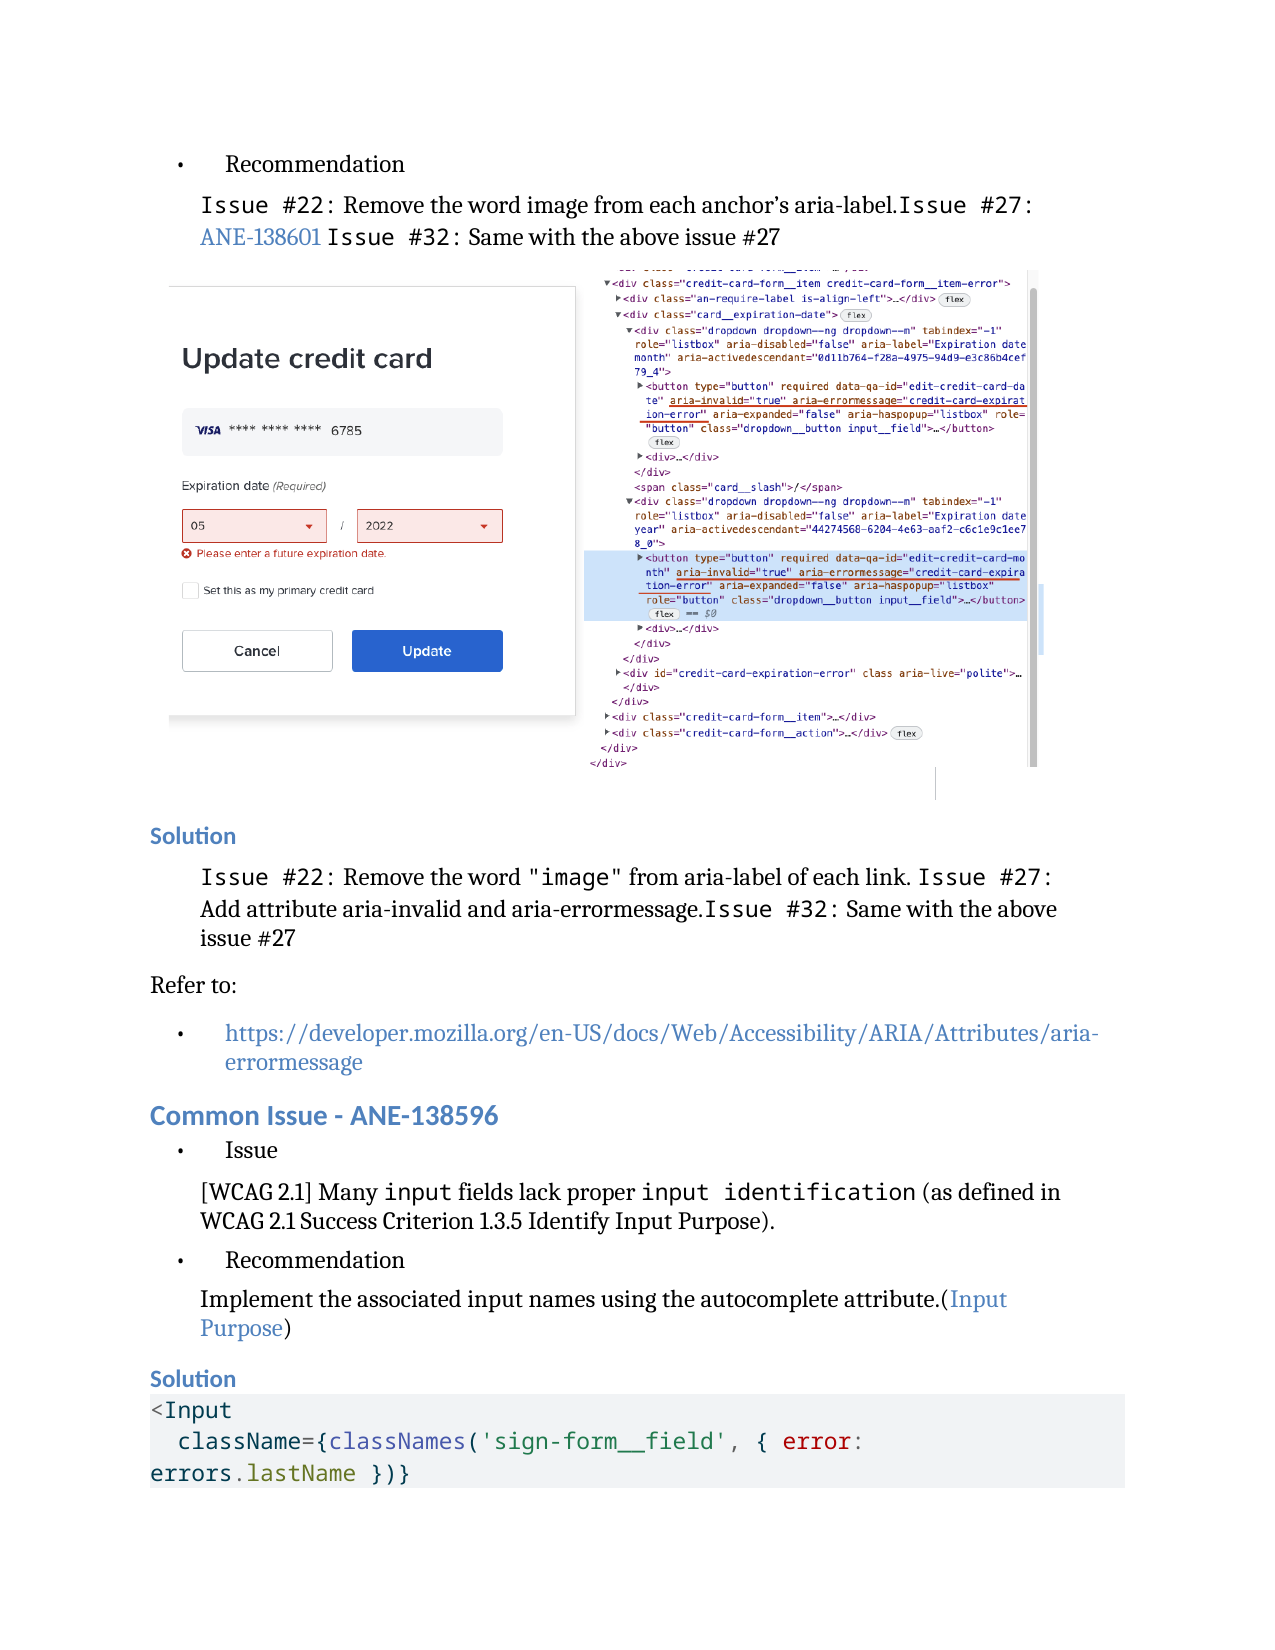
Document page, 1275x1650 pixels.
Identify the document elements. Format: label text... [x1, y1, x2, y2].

subtitle Solution [150, 1363, 1125, 1394]
list https://developer.mozilla.org/en-US/docs/Web/Accessibility/ARIA/Attributes/aria-errormessage [175, 1019, 1125, 1076]
subtitle Common Issue - ANE-138596 [150, 1097, 1125, 1133]
picture [168, 270, 1044, 800]
text Refer to: [150, 971, 1125, 1000]
subtitle Solution [150, 820, 1125, 851]
list Issue [175, 1136, 1125, 1165]
text Issue #22: Remove the word image from each anchor’s aria-label.Issue #27: ANE-138601 Issue #32: Same with the above issue #27 [200, 189, 1075, 252]
list Recommendation [175, 1246, 1125, 1275]
text Implement the associated input names using the autocomplete attribute.(Input Purpose) [200, 1285, 1075, 1343]
text [WCAG 2.1] Many input fields lack proper input identification (as defined in WCAG 2.1 Success Criterion 1.3.5 Identify Input Purpose). [200, 1176, 1075, 1236]
text Issue #22: Remove the word "image" from aria-label of each link. Issue #27: Add attribute aria-invalid and aria-errormessage.Issue #32: Same with the above issue #27 [200, 861, 1075, 952]
list Recommendation [175, 150, 1125, 179]
